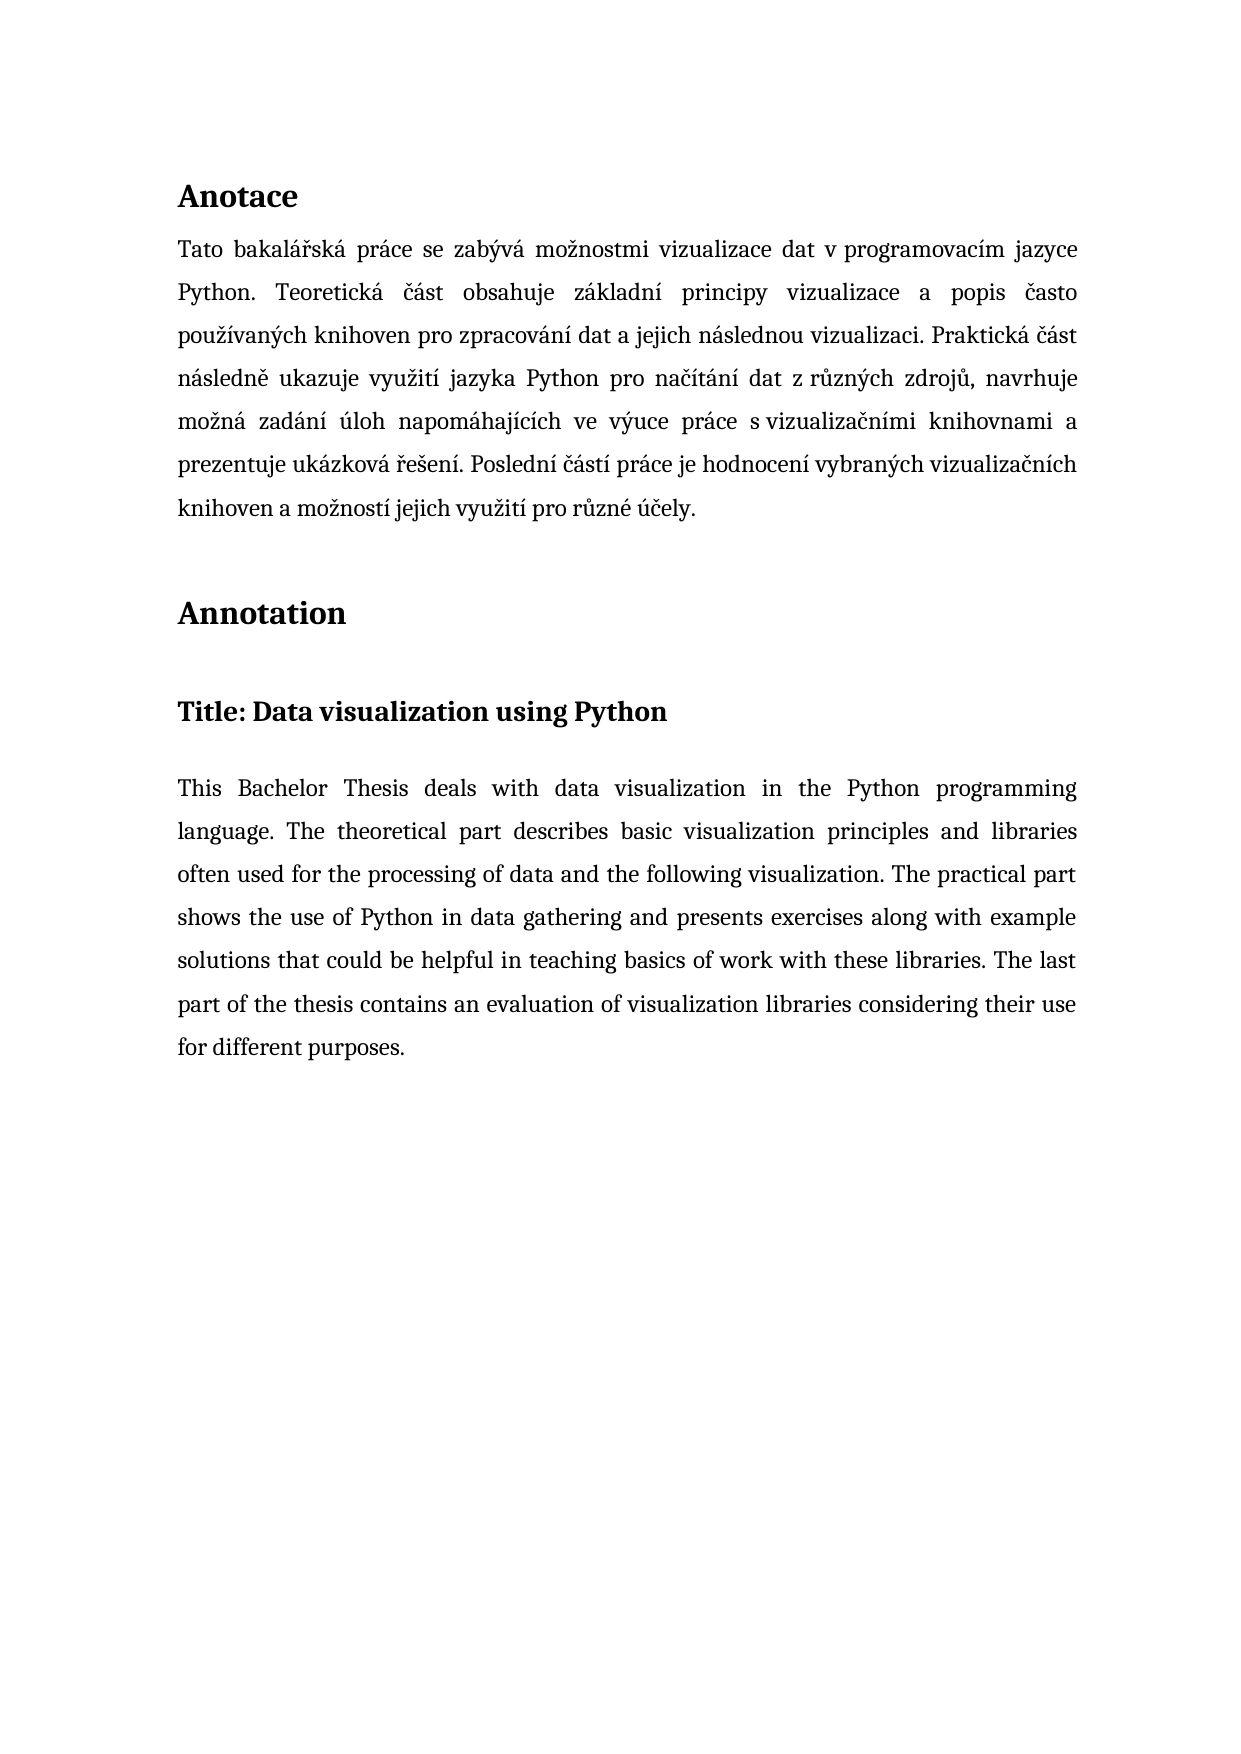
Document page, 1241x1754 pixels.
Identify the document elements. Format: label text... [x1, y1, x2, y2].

text This Bachelor Thesis deals with data visualization in the Python programming language. The theoretical part describes basic visualization principles and libraries often used for the processing of data and the following visualization. The practical part shows the use of Python in data gathering and presents exercises along with example solutions that could be helpful in teaching basics of work with these libraries. The last part of the thesis contains an evaluation of visualization libraries considering their use for different purposes. [177, 774, 1078, 1061]
text Title: Data visualization using Python [177, 695, 1078, 728]
text Anotace [177, 177, 1078, 216]
text Annotation [177, 594, 1078, 632]
text Tato bakalářská práce se zabývá možnostmi vizualizace dat v programovacím jazyce Python. Teoretická část obsahuje základní principy vizualizace a popis často používaných knihoven pro zpracování dat a jejich následnou vizualizaci. Praktická část následně ukazuje využití jazyka Python pro načítání dat z různých zdrojů, navrhuje možná zadání úloh napomáhajících ve výuce práce s vizualizačními knihovnami a prezentuje ukázková řešení. Poslední částí práce je hodnocení vybraných vizualizačních knihoven a možností jejich využití pro různé účely. [177, 235, 1078, 522]
